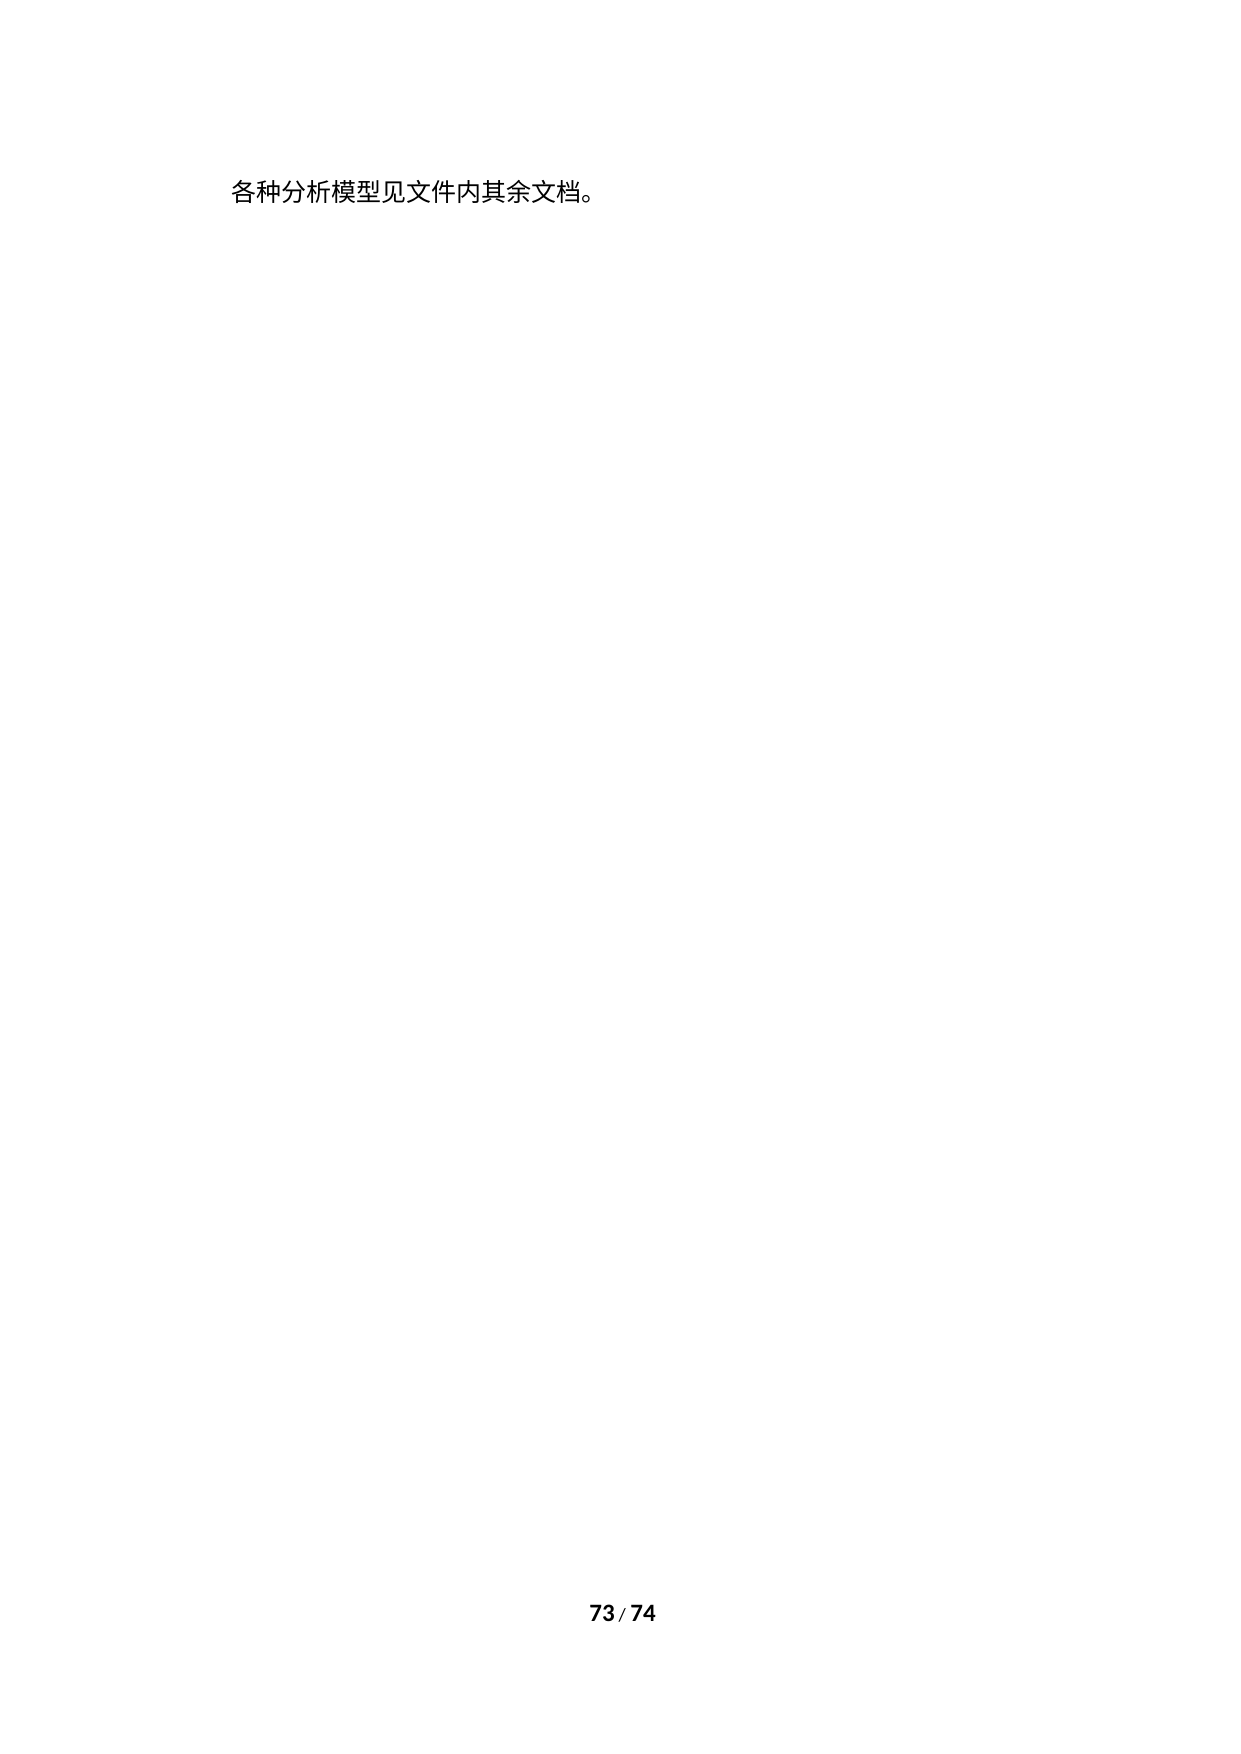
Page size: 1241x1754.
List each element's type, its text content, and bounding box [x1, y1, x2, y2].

text 各种分析模型见文件内其余文档。 [187, 158, 1053, 223]
